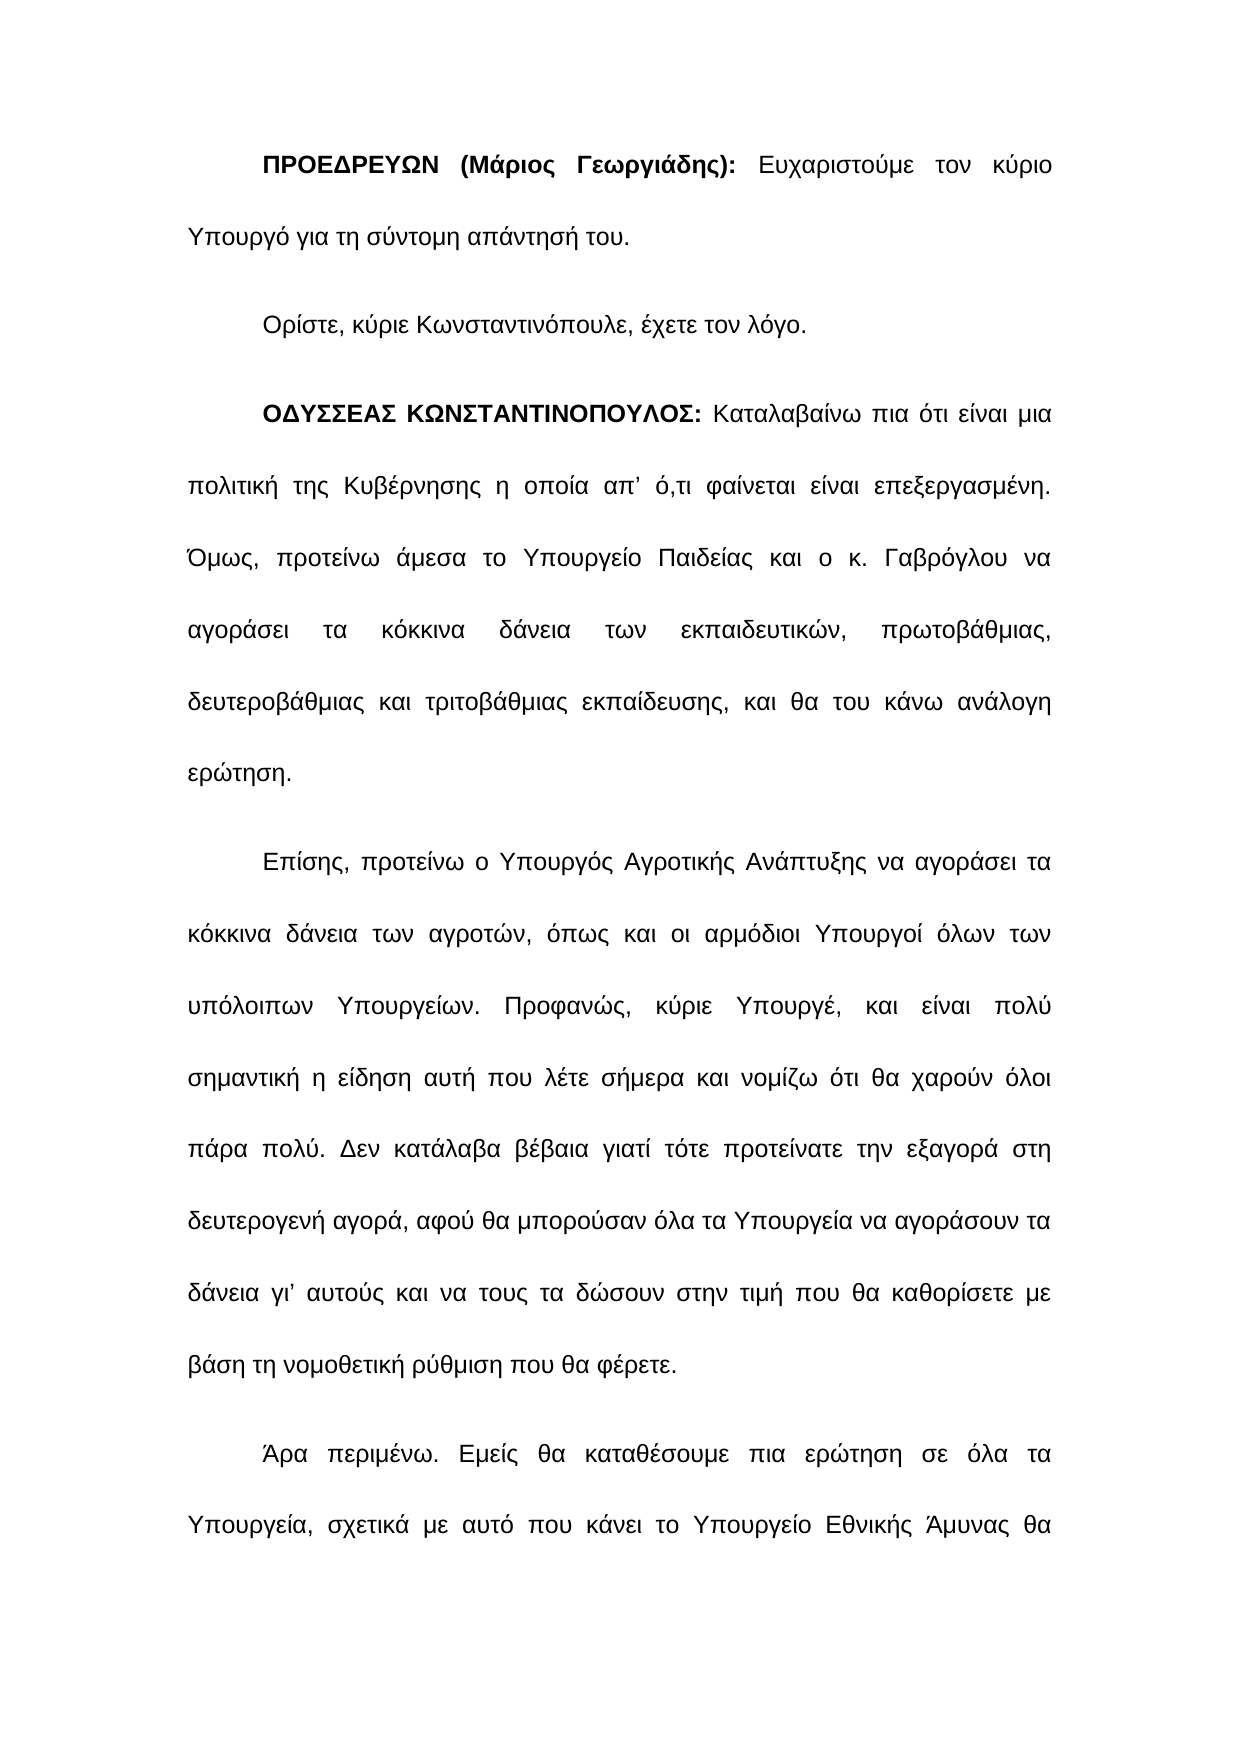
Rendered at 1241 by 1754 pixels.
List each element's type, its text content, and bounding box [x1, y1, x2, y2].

text ΠΡΟΕΔΡΕΥΩΝ (Μάριος Γεωργιάδης): Ευχαριστούμε τον κύριο Υπουργό για τη σύντομη απάντησή του. [187, 150, 1053, 251]
text Ορίστε, κύριε Κωνσταντινόπουλε, έχετε τον λόγο. [187, 310, 1053, 339]
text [187, 1438, 1053, 1539]
text Επίσης, προτείνω ο Υπουργός Αγροτικής Ανάπτυξης να αγοράσει τα κόκκινα δάνεια των αγροτών, όπως και οι αρμόδιοι Υπουργοί όλων των υπόλοιπων Υπουργείων. Προφανώς, κύριε Υπουργέ, και είναι πολύ σημαντική η είδηση αυτή που λέτε σήμερα και νομίζω ότι θα χαρούν όλοι πάρα πολύ. Δεν κατάλαβα βέβαια γιατί τότε προτείνατε την εξαγορά στη δευτερογενή αγορά, αφού θα μπορούσαν όλα τα Υπουργεία να αγοράσουν τα δάνεια γι’ αυτούς και να τους τα δώσουν στην τιμή που θα καθορίσετε με βάση τη νομοθετική ρύθμιση που θα φέρετε. [187, 847, 1053, 1379]
text ΟΔΥΣΣΕΑΣ ΚΩΝΣΤΑΝΤΙΝΟΠΟΥΛΟΣ: Καταλαβαίνω πια ότι είναι μια πολιτική της Κυβέρνησης η οποία απ’ ό,τι φαίνεται είναι επεξεργασμένη. Όμως, προτείνω άμεσα το Υπουργείο Παιδείας και ο κ. Γαβρόγλου να αγοράσει τα κόκκινα δάνεια των εκπαιδευτικών, πρωτοβάθμιας, δευτεροβάθμιας και τριτοβάθμιας εκπαίδευσης, και θα του κάνω ανάλογη ερώτηση. [187, 399, 1053, 787]
